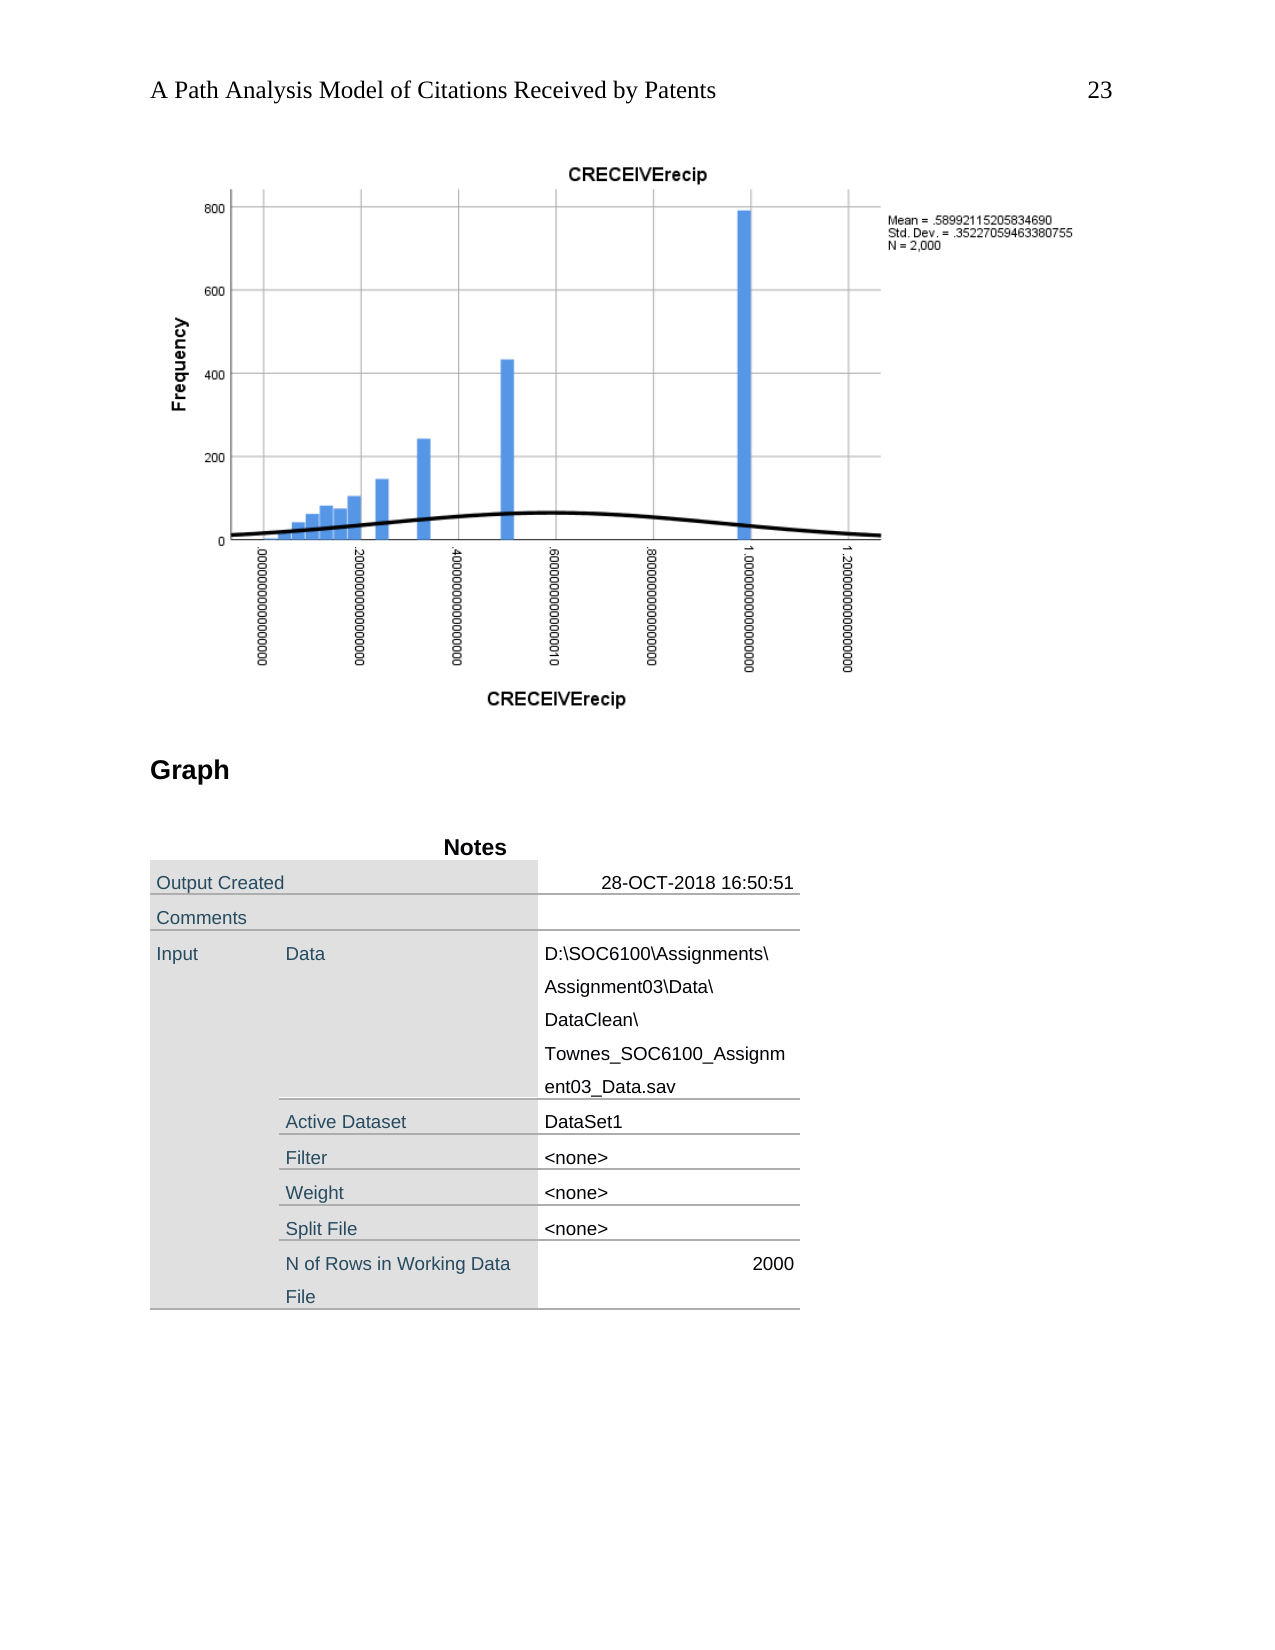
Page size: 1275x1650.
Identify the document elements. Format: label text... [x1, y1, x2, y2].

table_header Notes [150, 827, 800, 860]
table_cell Split File [279, 1206, 538, 1239]
table_cell Output Created [150, 860, 538, 893]
table_cell N of Rows in Working Data File [279, 1241, 538, 1308]
table_cell <none> [538, 1206, 800, 1239]
text Graph [150, 754, 1125, 785]
table_cell D:\SOC6100\Assignments\Assignment03\Data\DataClean\Townes_SOC6100_Assignment03_Data.sav [538, 931, 800, 1097]
table_cell Weight [279, 1170, 538, 1204]
table_cell Comments [150, 895, 538, 929]
table_cell 28-OCT-2018 16:50:51 [538, 860, 800, 893]
table_cell Data [279, 931, 538, 1097]
picture [150, 150, 1125, 725]
table_cell [538, 895, 800, 929]
table_cell DataSet1 [538, 1100, 800, 1133]
table_cell <none> [538, 1170, 800, 1204]
table_cell 2000 [538, 1241, 800, 1308]
table_cell Input [150, 931, 279, 1308]
table_cell Filter [279, 1135, 538, 1168]
table_cell Active Dataset [279, 1100, 538, 1133]
table_cell <none> [538, 1135, 800, 1168]
